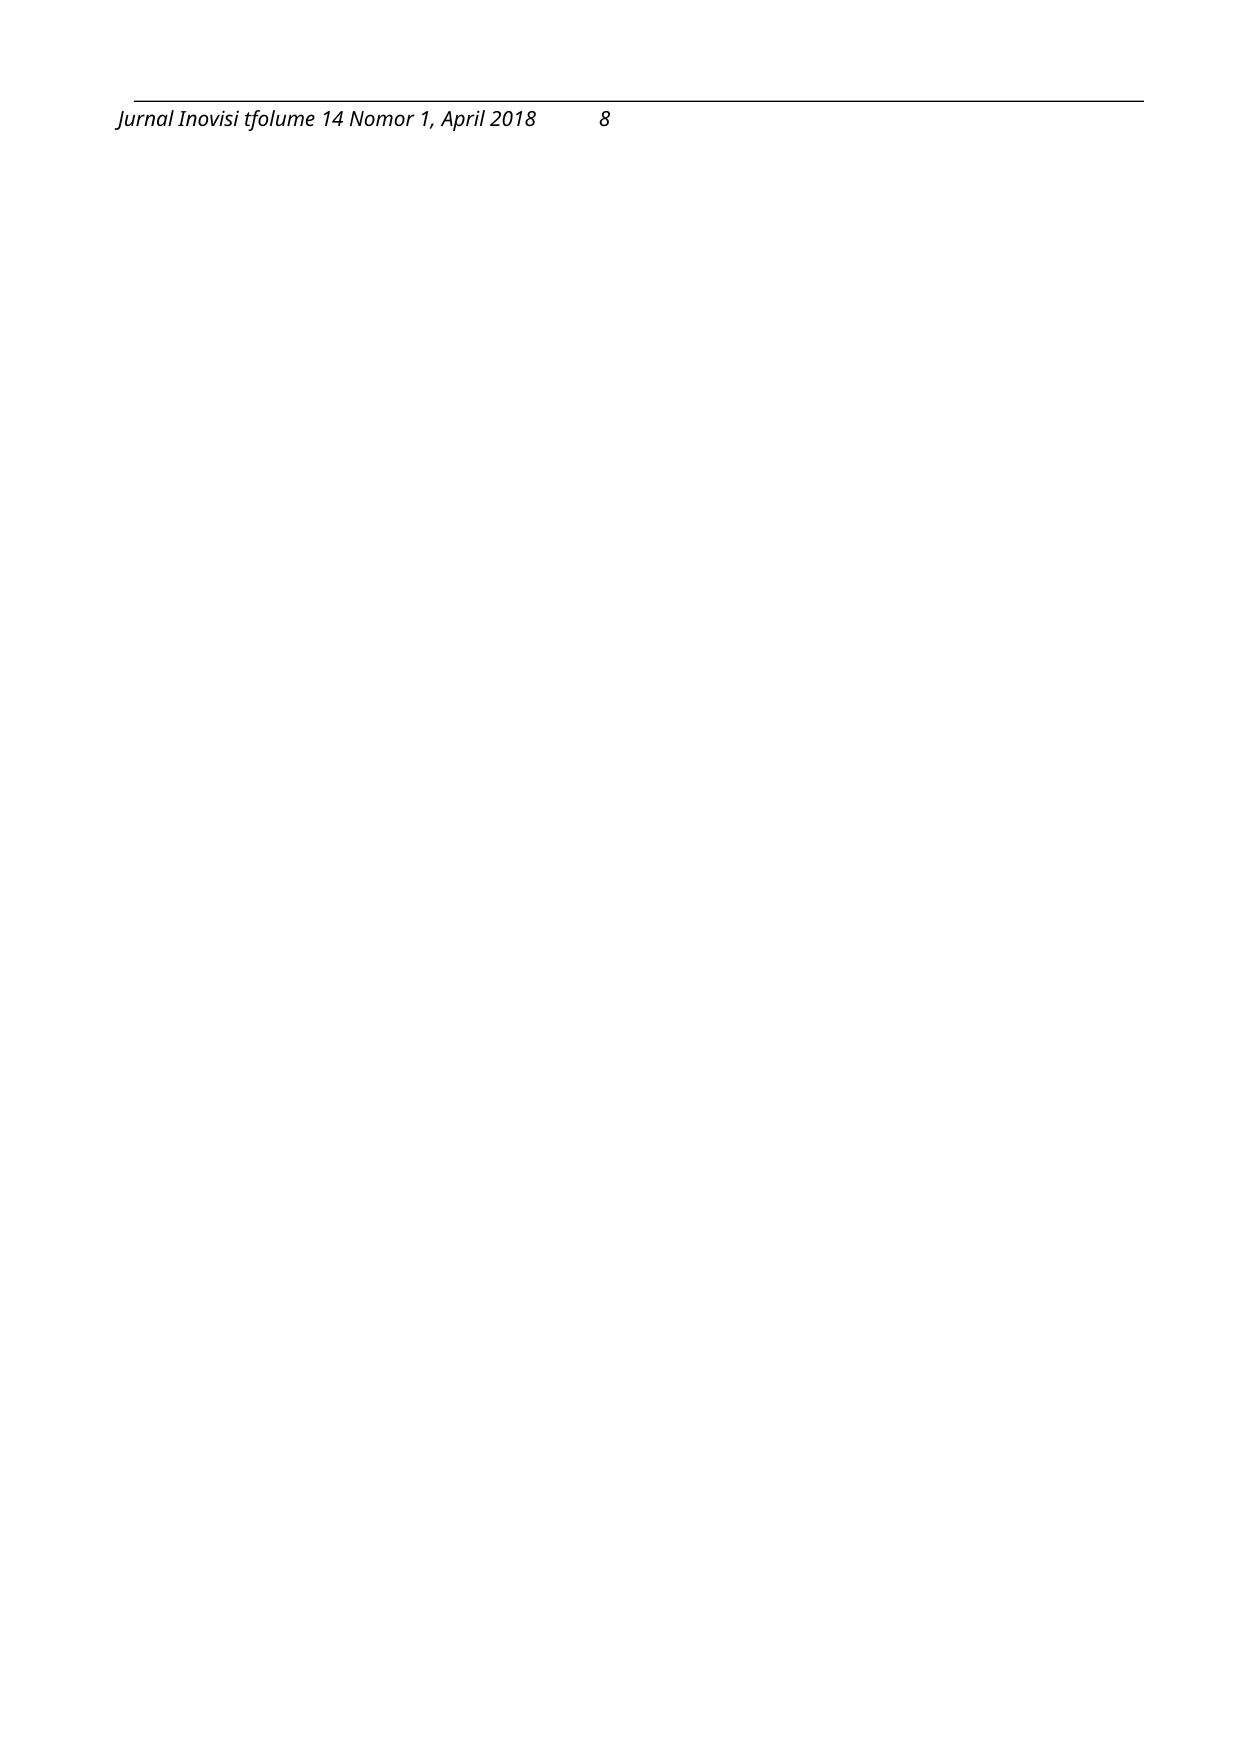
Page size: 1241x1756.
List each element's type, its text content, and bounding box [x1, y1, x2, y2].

text Jurnal Inovisi tfolume 14 Nomor 1, April 2018 8 [118, 104, 1138, 133]
